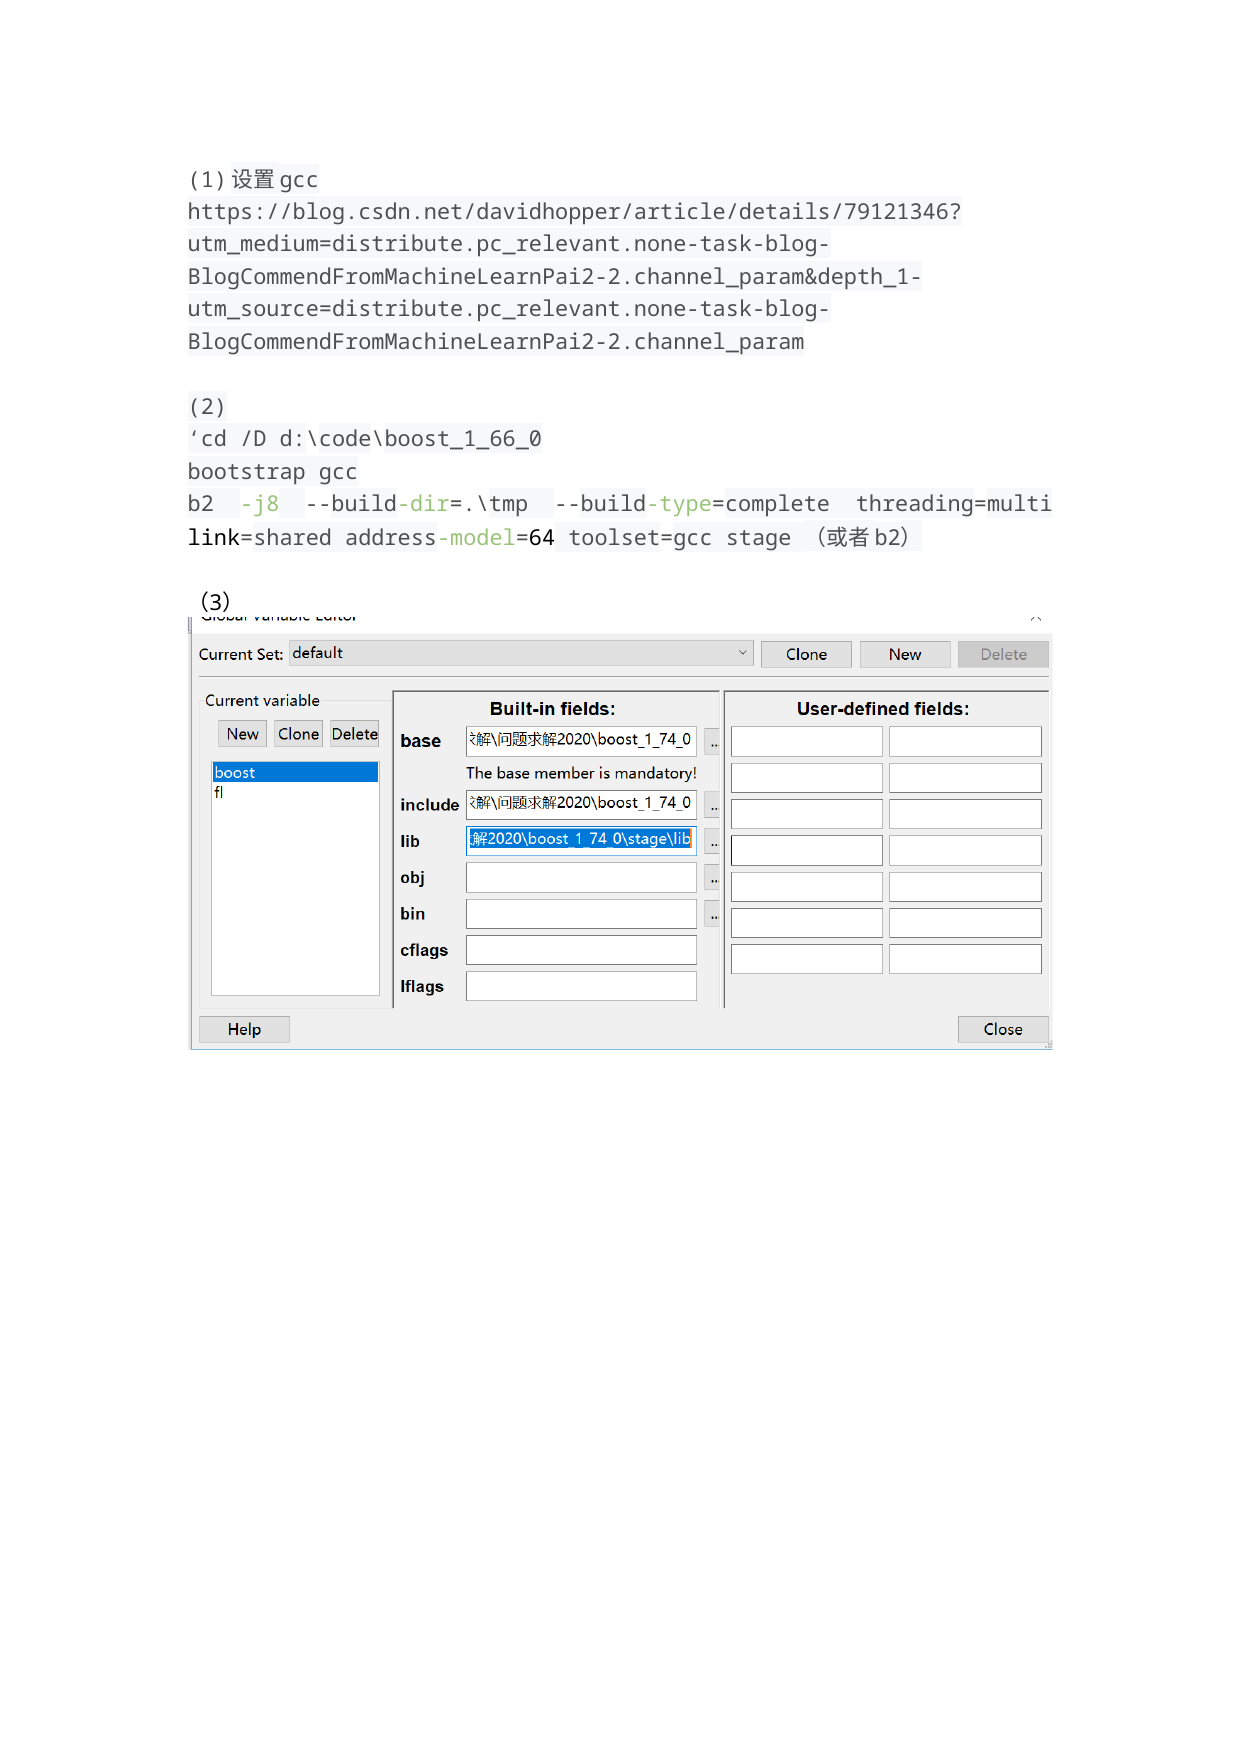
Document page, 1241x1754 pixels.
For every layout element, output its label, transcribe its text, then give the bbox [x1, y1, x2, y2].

list 设置gcc [279, 162, 1053, 194]
picture [187, 617, 1053, 1050]
text ‘cd /D d:\code\boost_1_66_0 [187, 422, 1053, 454]
text bootstrap gcc [187, 454, 1053, 487]
text （3） [187, 584, 1053, 617]
text (2) [187, 389, 1053, 422]
text https://blog.csdn.net/davidhopper/article/details/79121346?utm_medium=distribute.pc_relevant.none-task-blog-BlogCommendFromMachineLearnPai2-2.channel_param&depth_1-utm_source=distribute.pc_relevant.none-task-blog-BlogCommendFromMachineLearnPai2-2.channel_param [187, 194, 1053, 357]
list 设置gcc [187, 162, 231, 194]
text b2 -j8 --build-dir=.\tmp --build-type=complete threading=multi link=shared address-model=64 toolset=gcc stage （或者b2） [187, 487, 1053, 552]
